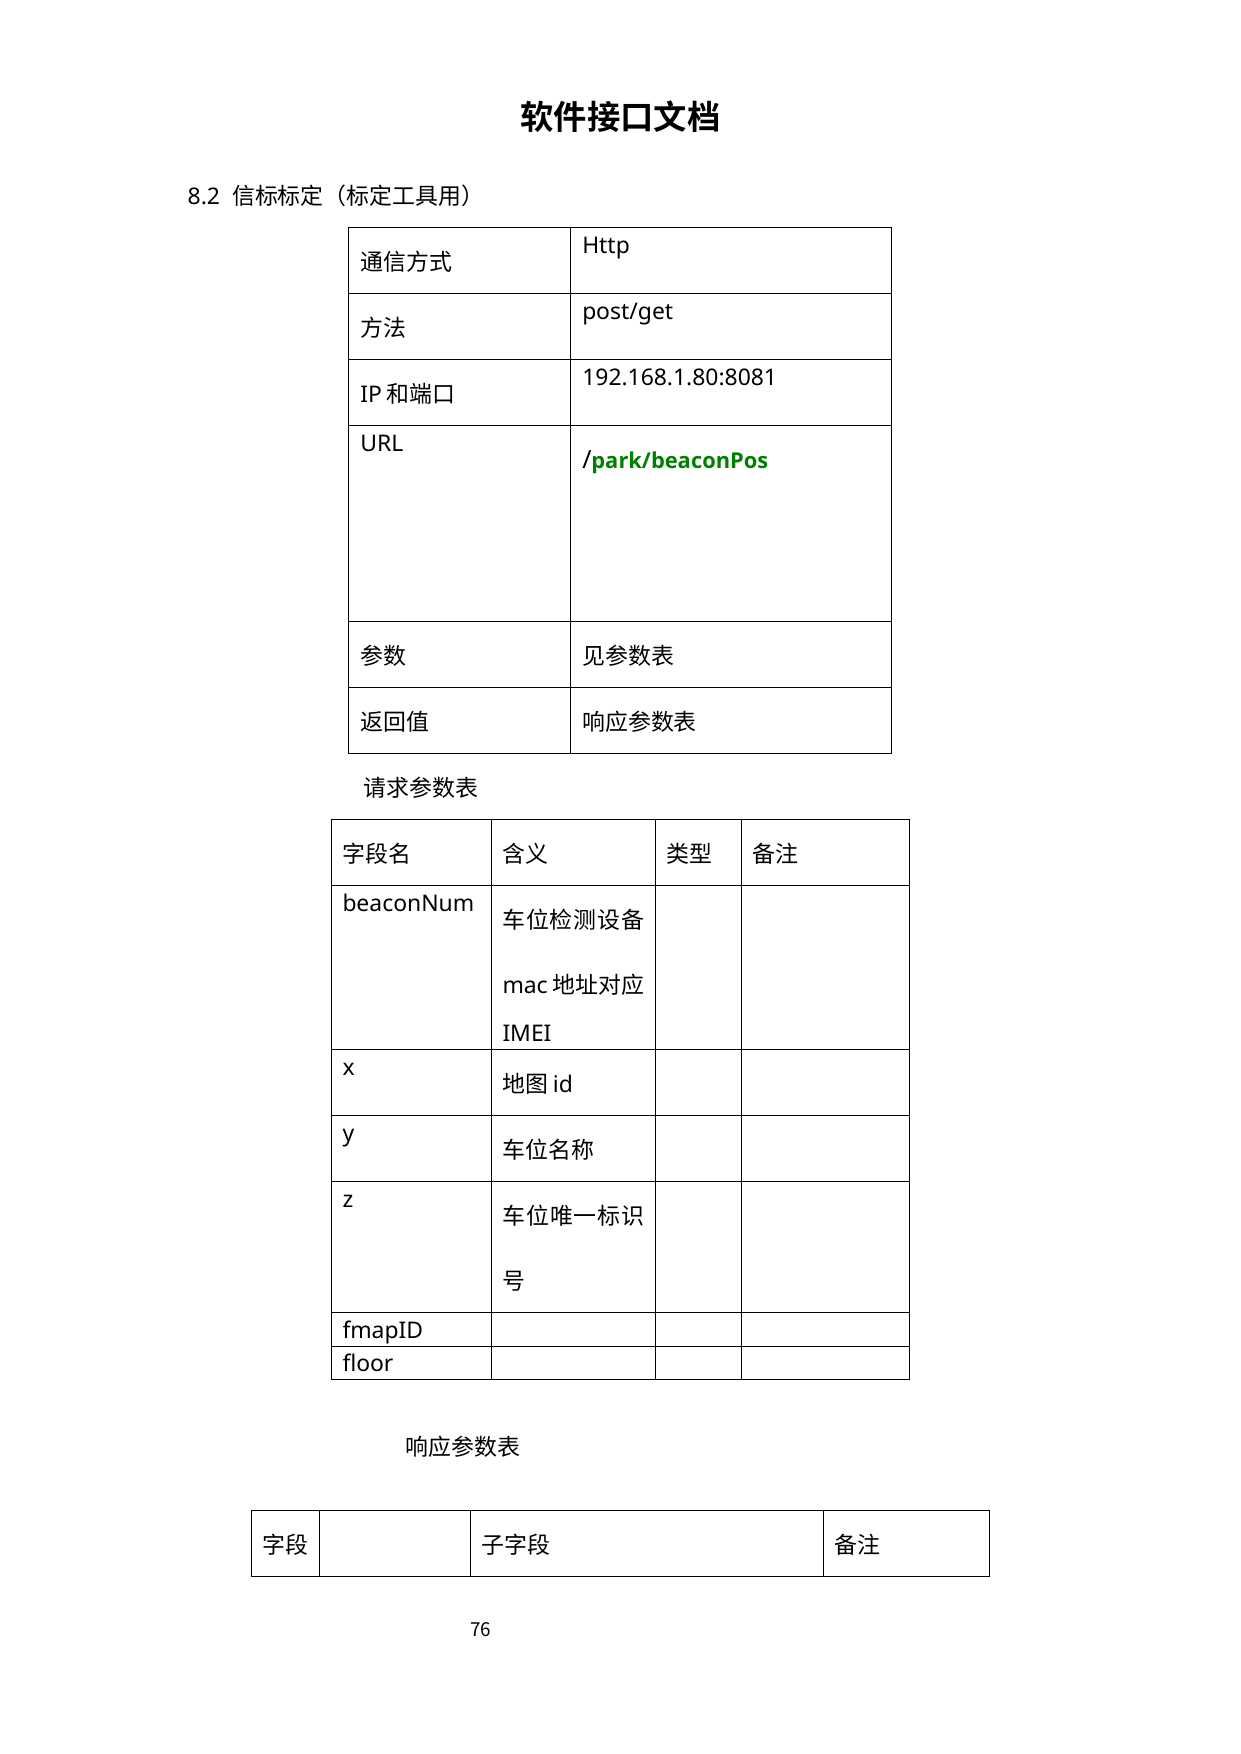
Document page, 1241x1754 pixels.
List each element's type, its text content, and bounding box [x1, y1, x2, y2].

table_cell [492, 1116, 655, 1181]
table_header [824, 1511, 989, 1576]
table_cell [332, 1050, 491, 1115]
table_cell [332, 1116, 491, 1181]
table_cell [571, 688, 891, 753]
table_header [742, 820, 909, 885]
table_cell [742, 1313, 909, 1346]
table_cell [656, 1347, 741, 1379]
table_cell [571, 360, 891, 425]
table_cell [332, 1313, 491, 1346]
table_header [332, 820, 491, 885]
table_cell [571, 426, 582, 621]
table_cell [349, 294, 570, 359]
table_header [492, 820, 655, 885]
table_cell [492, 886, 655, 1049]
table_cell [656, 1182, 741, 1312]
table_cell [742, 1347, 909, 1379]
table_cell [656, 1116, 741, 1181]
text 请求参数表 [262, 754, 1053, 819]
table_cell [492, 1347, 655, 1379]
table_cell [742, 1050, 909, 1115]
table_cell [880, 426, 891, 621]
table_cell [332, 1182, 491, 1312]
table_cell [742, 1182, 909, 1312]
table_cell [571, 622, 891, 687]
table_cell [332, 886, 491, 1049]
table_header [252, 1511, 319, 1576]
text 响应参数表 [262, 1413, 1053, 1478]
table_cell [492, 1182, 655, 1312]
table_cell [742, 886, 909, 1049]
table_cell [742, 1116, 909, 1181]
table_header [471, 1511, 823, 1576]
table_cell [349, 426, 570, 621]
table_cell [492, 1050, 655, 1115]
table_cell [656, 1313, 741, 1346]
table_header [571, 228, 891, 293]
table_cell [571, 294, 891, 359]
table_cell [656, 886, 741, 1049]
text 8.2 信标标定（标定工具用） [187, 162, 1053, 227]
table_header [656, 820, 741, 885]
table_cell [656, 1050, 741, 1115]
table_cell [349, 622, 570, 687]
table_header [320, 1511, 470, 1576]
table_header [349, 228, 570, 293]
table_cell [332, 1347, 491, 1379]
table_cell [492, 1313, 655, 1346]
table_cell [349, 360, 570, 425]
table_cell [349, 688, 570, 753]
